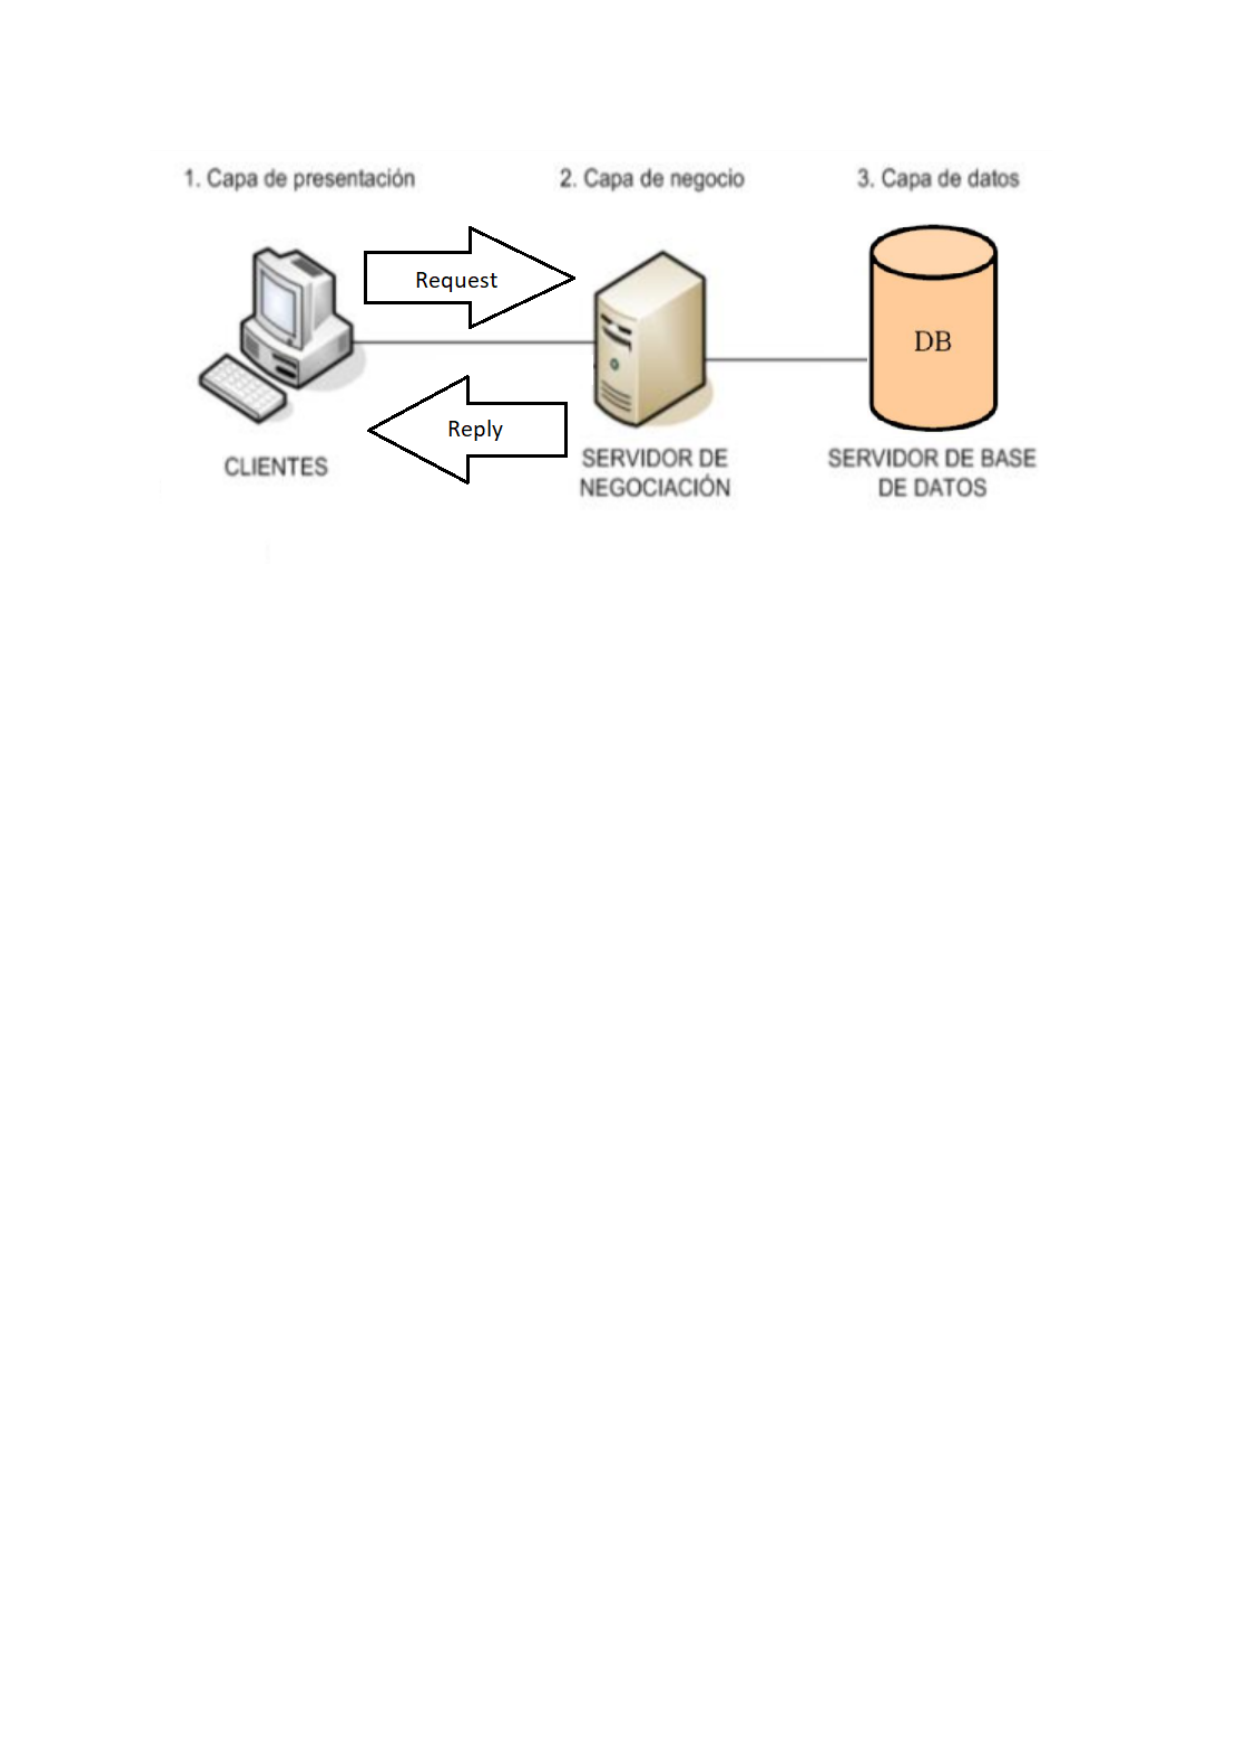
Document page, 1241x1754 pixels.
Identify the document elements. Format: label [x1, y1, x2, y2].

picture [150, 150, 1138, 564]
